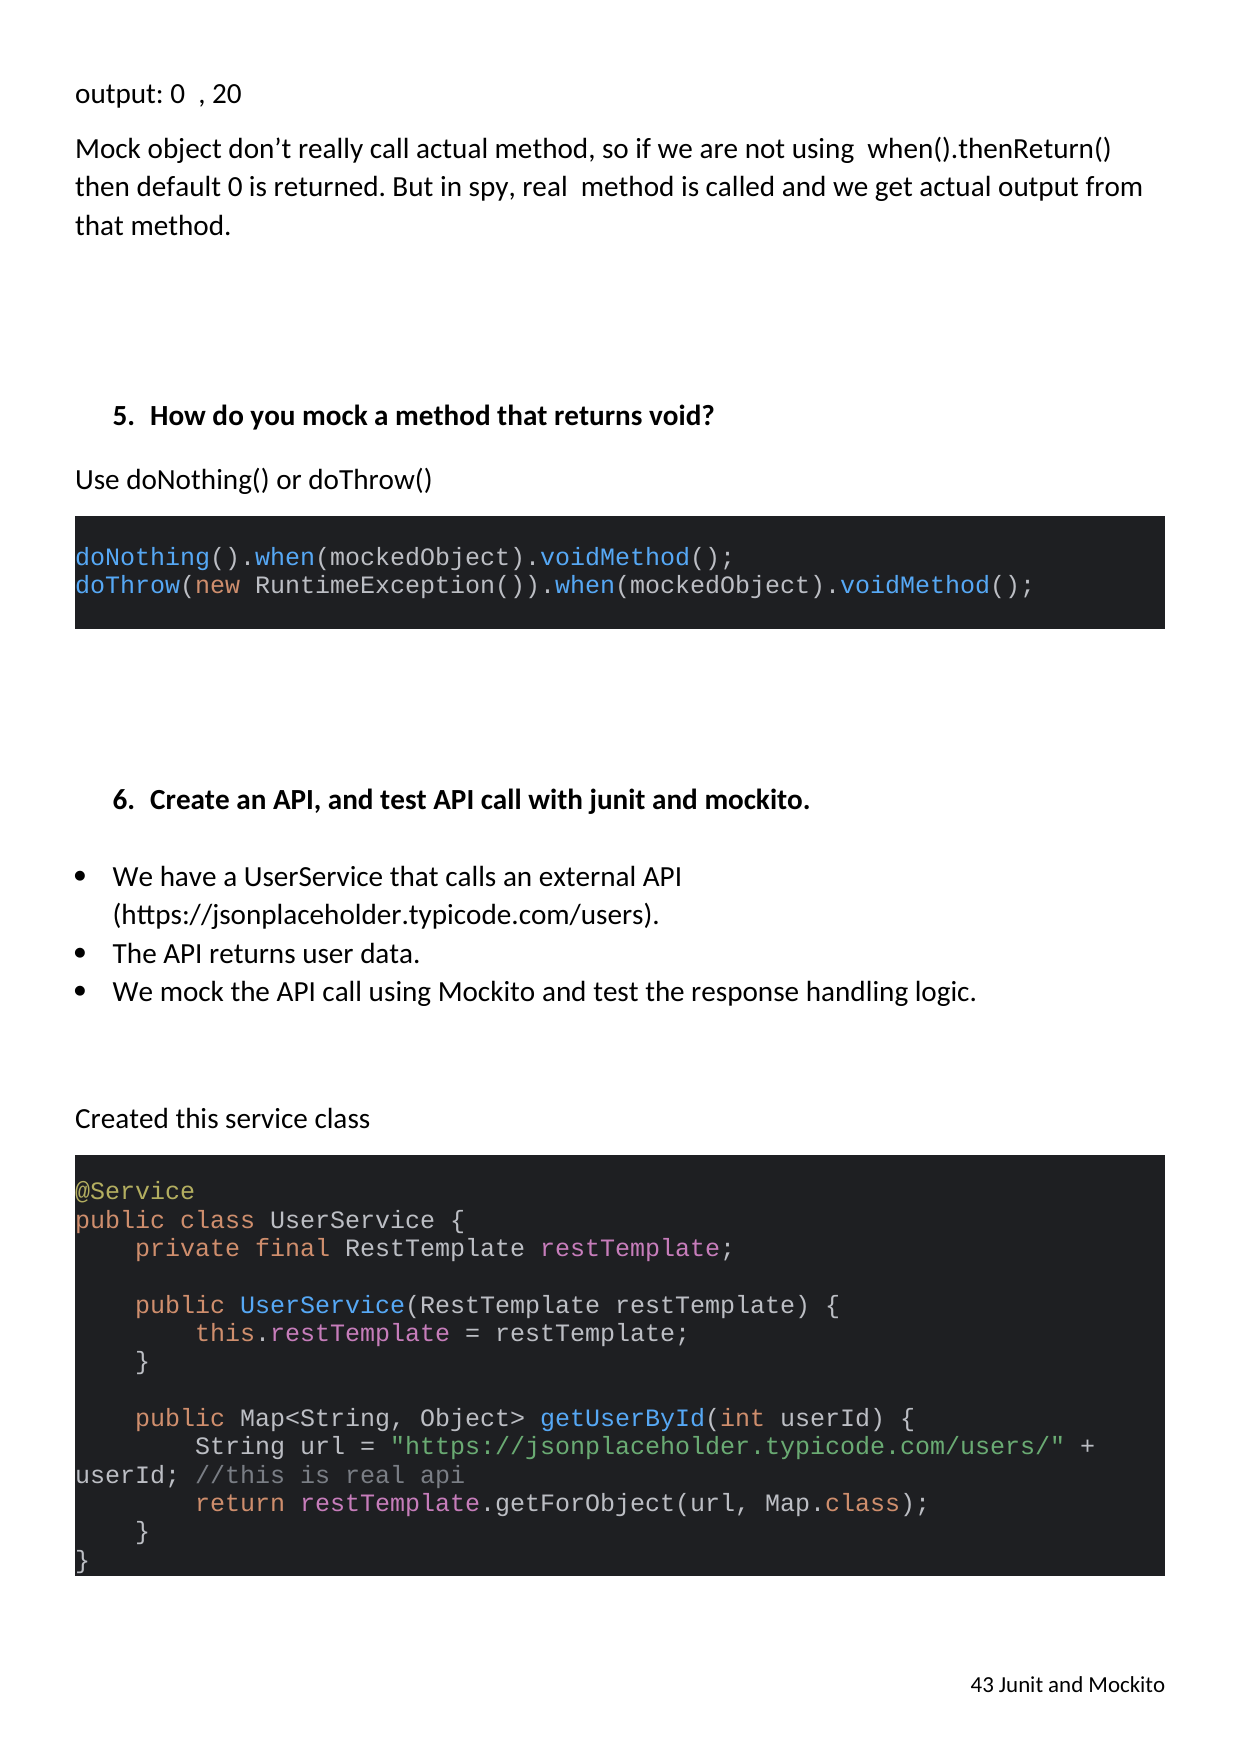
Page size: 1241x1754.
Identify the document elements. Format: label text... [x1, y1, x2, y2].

text doNothing().when(mockedObject).voidMethod(); doThrow(new RuntimeException()).when(mockedObject).voidMethod(); [75, 516, 1165, 601]
list Create an API, and test API call with junit and mockito. [112, 781, 1165, 817]
text @Service public class UserService { private final RestTemplate restTemplate; public UserService(RestTemplate restTemplate) { this.restTemplate = restTemplate; } public Map<String, Object> getUserById(int userId) { String url = "https://jsonplaceholder.typicode.com/users/" + userId; //this is real api return restTemplate.getForObject(url, Map.class); } } [75, 1155, 1165, 1576]
list We have a UserService that calls an external API (https://jsonplaceholder.typicode.com/users). [75, 858, 1165, 932]
list The API returns user data. [75, 935, 1165, 970]
text Use doNothing() or doThrow() [75, 461, 1165, 496]
text Created this service class [75, 1100, 1165, 1136]
text Mock object don’t really call actual method, so if we are not using when().thenReturn() then default 0 is returned. But in spy, real method is called and we get actual output from that method. [75, 130, 1165, 243]
text output: 0 , 20 [75, 75, 1165, 111]
list How do you mock a method that returns void? [112, 397, 1165, 433]
list We mock the API call using Mockito and test the response handling logic. [75, 973, 1165, 1009]
